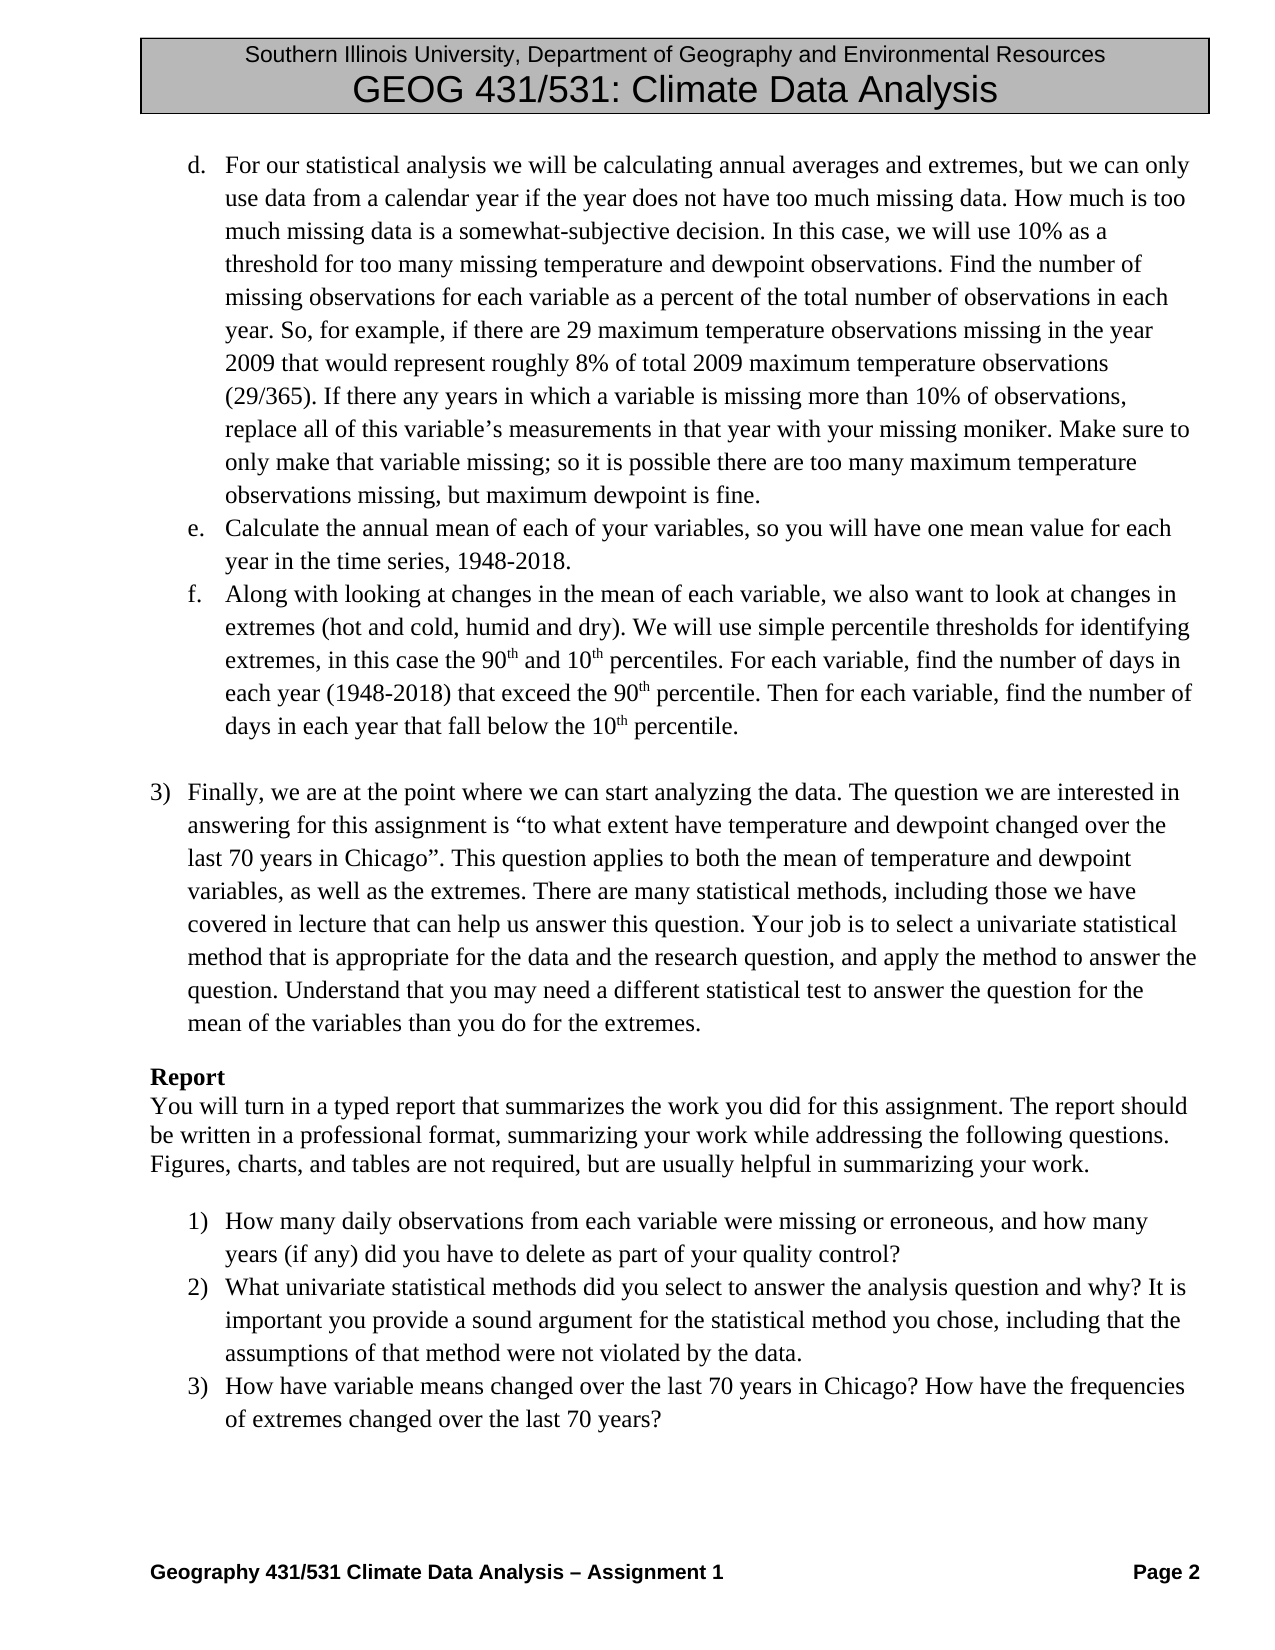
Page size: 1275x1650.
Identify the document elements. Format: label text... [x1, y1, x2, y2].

list Calculate the annual mean of each of your variables, so you will have one mean value for each year in the time series, 1948-2018. [187, 513, 1200, 575]
list How have variable means changed over the last 70 years in Chicago? How have the frequencies of extremes changed over the last 70 years? [187, 1371, 1200, 1433]
text Report [150, 1062, 1200, 1091]
list Along with looking at changes in the mean of each variable, we also want to look at changes in extremes (hot and cold, humid and dry). We will use simple percentile thresholds for identifying extremes, in this case the 90th and 10th percentiles. For each variable, find the number of days in each year (1948-2018) that exceed the 90th percentile. Then for each variable, find the number of days in each year that fall below the 10th percentile. [187, 579, 1200, 740]
list How many daily observations from each variable were missing or erroneous, and how many years (if any) did you have to delete as part of your quality control? [187, 1206, 1200, 1268]
list For our statistical analysis we will be calculating annual averages and extremes, but we can only use data from a calendar year if the year does not have too much missing data. How much is too much missing data is a somewhat-subjective decision. In this case, we will use 10% as a threshold for too many missing temperature and dewpoint observations. Find the number of missing observations for each variable as a percent of the total number of observations in each year. So, for example, if there are 29 maximum temperature observations missing in the year 2009 that would represent roughly 8% of total 2009 maximum temperature observations (29/365). If there any years in which a variable is missing more than 10% of observations, replace all of this variable’s measurements in that year with your missing moniker. Make sure to only make that variable missing; so it is possible there are too many maximum temperature observations missing, but maximum dewpoint is fine. [187, 150, 1200, 509]
text You will turn in a typed report that summarizes the work you did for this assignment. The report should be written in a professional format, summarizing your work while addressing the following questions. Figures, charts, and tables are not required, but are usually helpful in summarizing your work. [150, 1091, 1200, 1177]
list Finally, we are at the point where we can start analyzing the data. The question we are interested in answering for this assignment is “to what extent have temperature and dewpoint changed over the last 70 years in Chicago”. This question applies to both the mean of temperature and dewpoint variables, as well as the extremes. There are many statistical methods, including those we have covered in lecture that can help us answer this question. Your job is to select a univariate statistical method that is appropriate for the data and the research question, and apply the method to answer the question. Understand that you may need a different statistical test to answer the question for the mean of the variables than you do for the extremes. [150, 777, 1200, 1037]
list What univariate statistical methods did you select to answer the analysis question and why? It is important you provide a sound argument for the statistical method you chose, including that the assumptions of that method were not violated by the data. [187, 1272, 1200, 1367]
